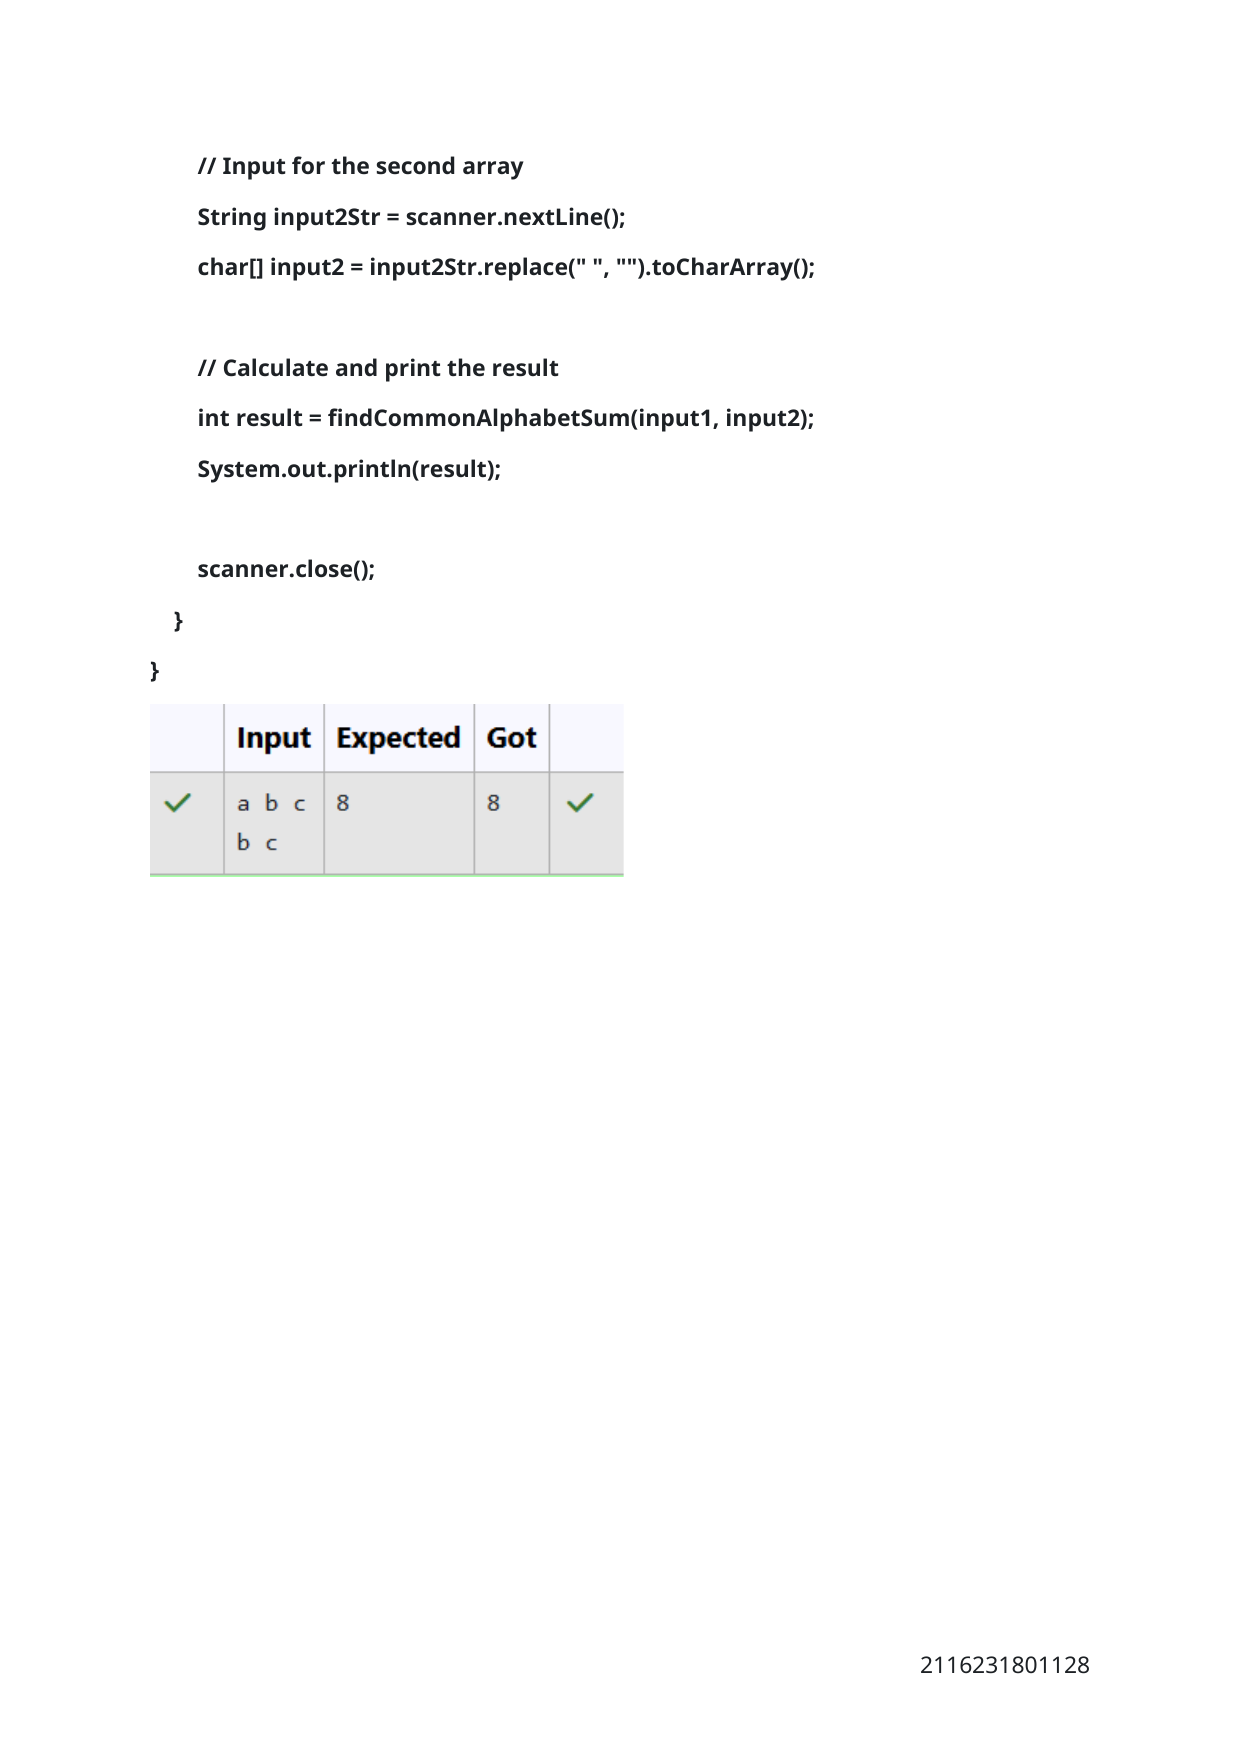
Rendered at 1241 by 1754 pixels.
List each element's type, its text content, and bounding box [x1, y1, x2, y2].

picture [150, 704, 624, 877]
text } [150, 604, 1090, 635]
text String input2Str = scanner.nextLine(); [150, 200, 1090, 232]
text System.out.println(result); [150, 452, 1090, 484]
text scanner.close(); [150, 553, 1090, 584]
text // Input for the second array [150, 150, 1090, 181]
text // Calculate and print the result [150, 352, 1090, 383]
text char[] input2 = input2Str.replace(" ", "").toCharArray(); [150, 251, 1090, 282]
text int result = findCommonAlphabetSum(input1, input2); [150, 402, 1090, 433]
text } [150, 654, 1090, 685]
